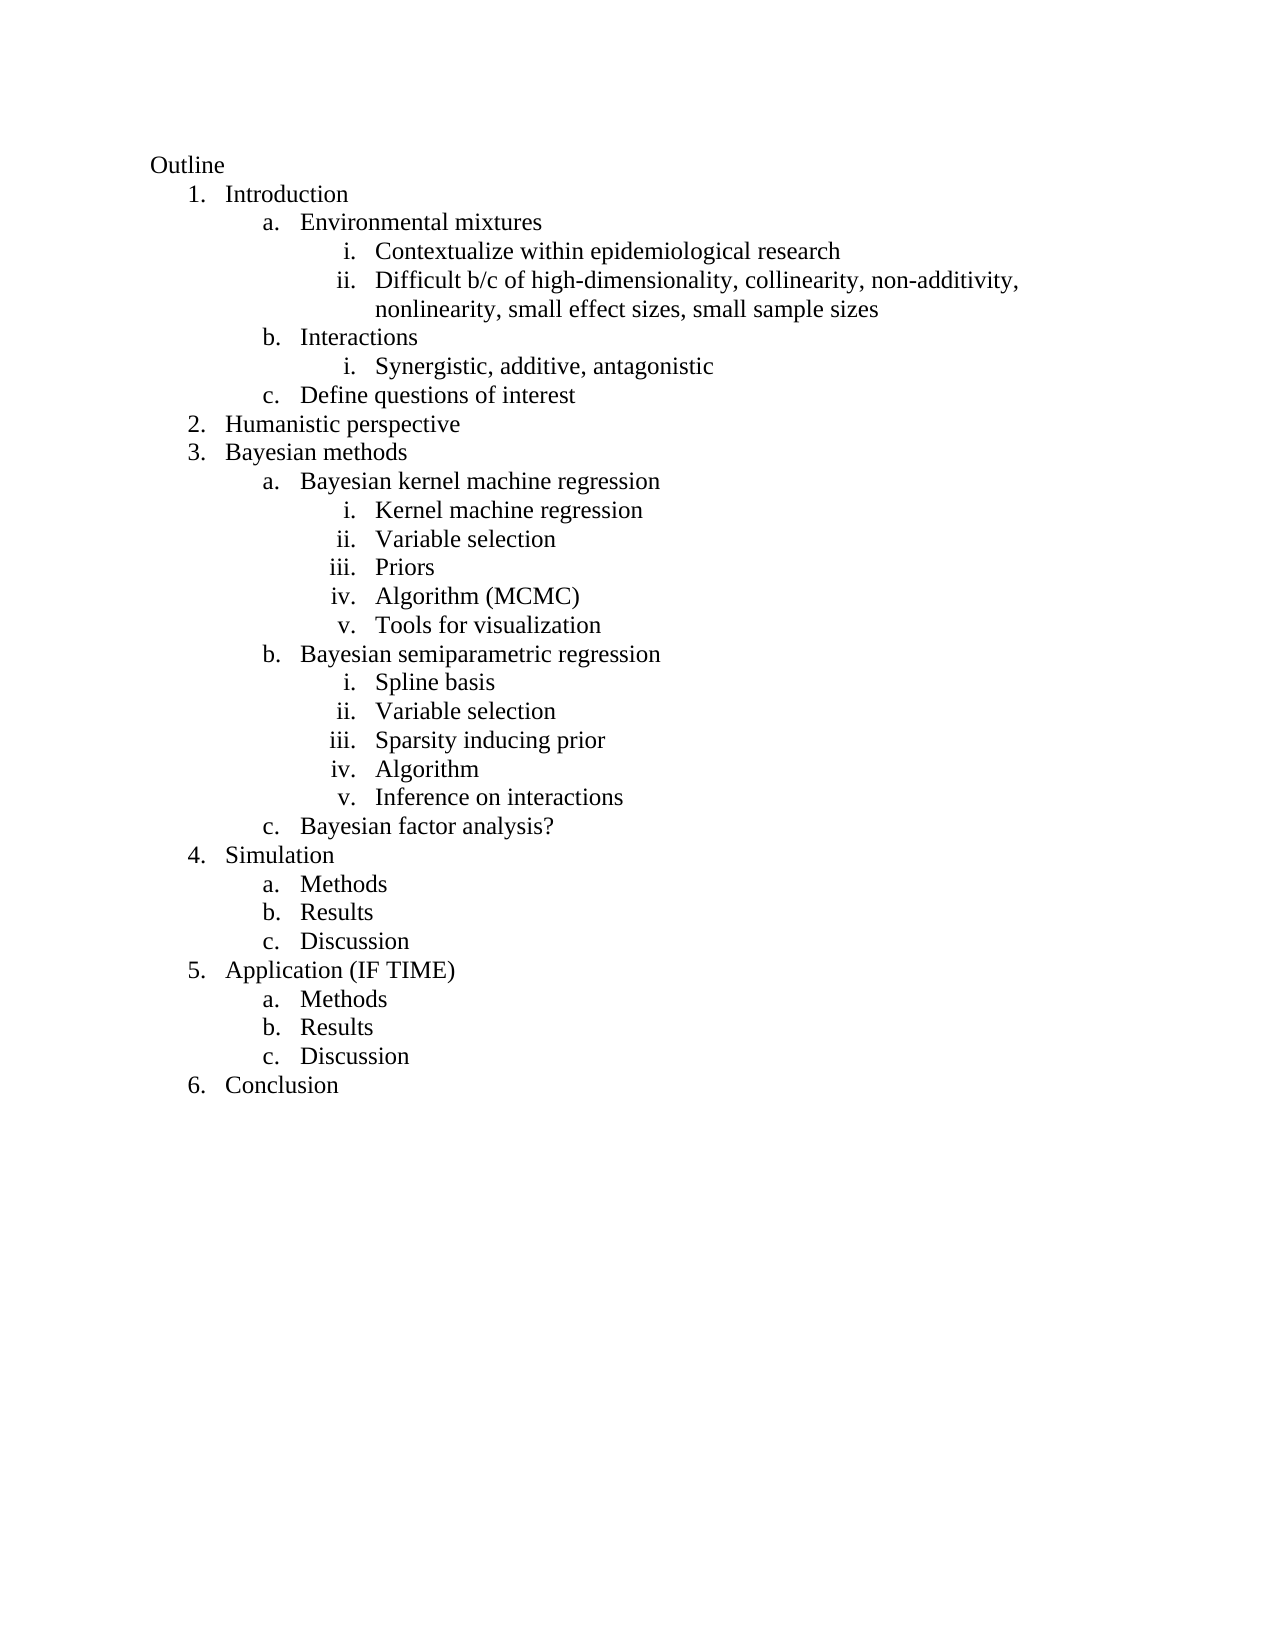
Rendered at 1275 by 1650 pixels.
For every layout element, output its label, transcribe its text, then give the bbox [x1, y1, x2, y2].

text Outline [150, 150, 1125, 179]
list Sparsity inducing prior [356, 725, 1125, 754]
list Discussion [262, 1041, 1125, 1070]
list Inference on interactions [356, 782, 1125, 811]
list Bayesian methods [187, 437, 1125, 466]
list Introduction [187, 179, 1125, 207]
list Kernel machine regression [356, 495, 1125, 524]
list Bayesian kernel machine regression [262, 466, 1125, 495]
list Algorithm [356, 754, 1125, 782]
list Application (IF TIME) [187, 955, 1125, 984]
list Simulation [187, 840, 1125, 869]
list Conclusion [187, 1070, 1125, 1099]
list Bayesian semiparametric regression [262, 639, 1125, 667]
list Bayesian factor analysis? [262, 811, 1125, 840]
list Algorithm (MCMC) [356, 581, 1125, 610]
list Environmental mixtures [262, 207, 1125, 236]
list Methods [262, 869, 1125, 897]
list Contextualize within epidemiological research [356, 236, 1125, 265]
list Define questions of interest [262, 380, 1125, 409]
list Variable selection [356, 524, 1125, 552]
list Results [262, 1012, 1125, 1041]
list Tools for visualization [356, 610, 1125, 639]
list Humanistic perspective [187, 409, 1125, 437]
list Difficult b/c of high-dimensionality, collinearity, non-additivity, nonlinearity, small effect sizes, small sample sizes [356, 265, 1125, 322]
list Results [262, 897, 1125, 926]
list Interactions [262, 322, 1125, 351]
list Methods [262, 984, 1125, 1012]
list Discussion [262, 926, 1125, 955]
list Synergistic, additive, antagonistic [356, 351, 1125, 380]
list Variable selection [356, 696, 1125, 725]
list Priors [356, 552, 1125, 581]
list Spline basis [356, 667, 1125, 696]
